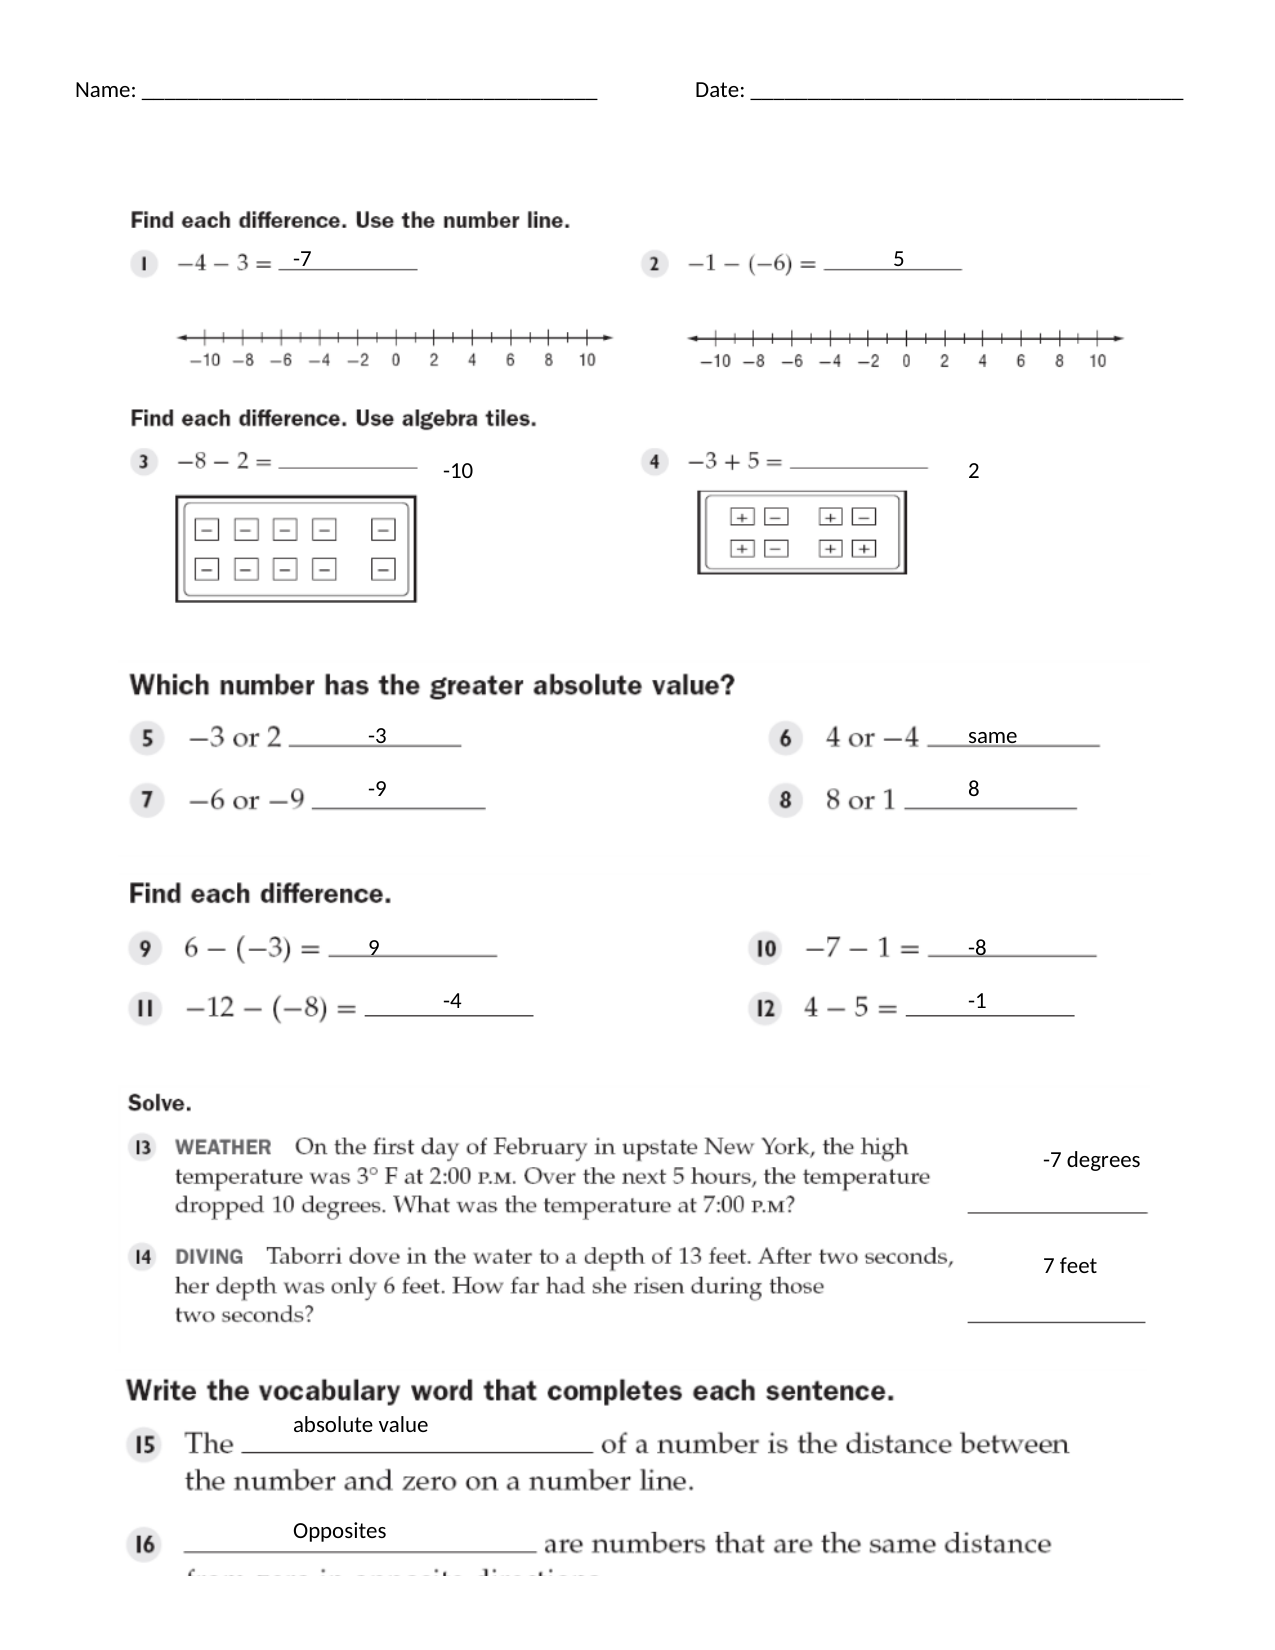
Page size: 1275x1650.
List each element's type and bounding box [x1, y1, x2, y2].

picture [75, 131, 1200, 1576]
